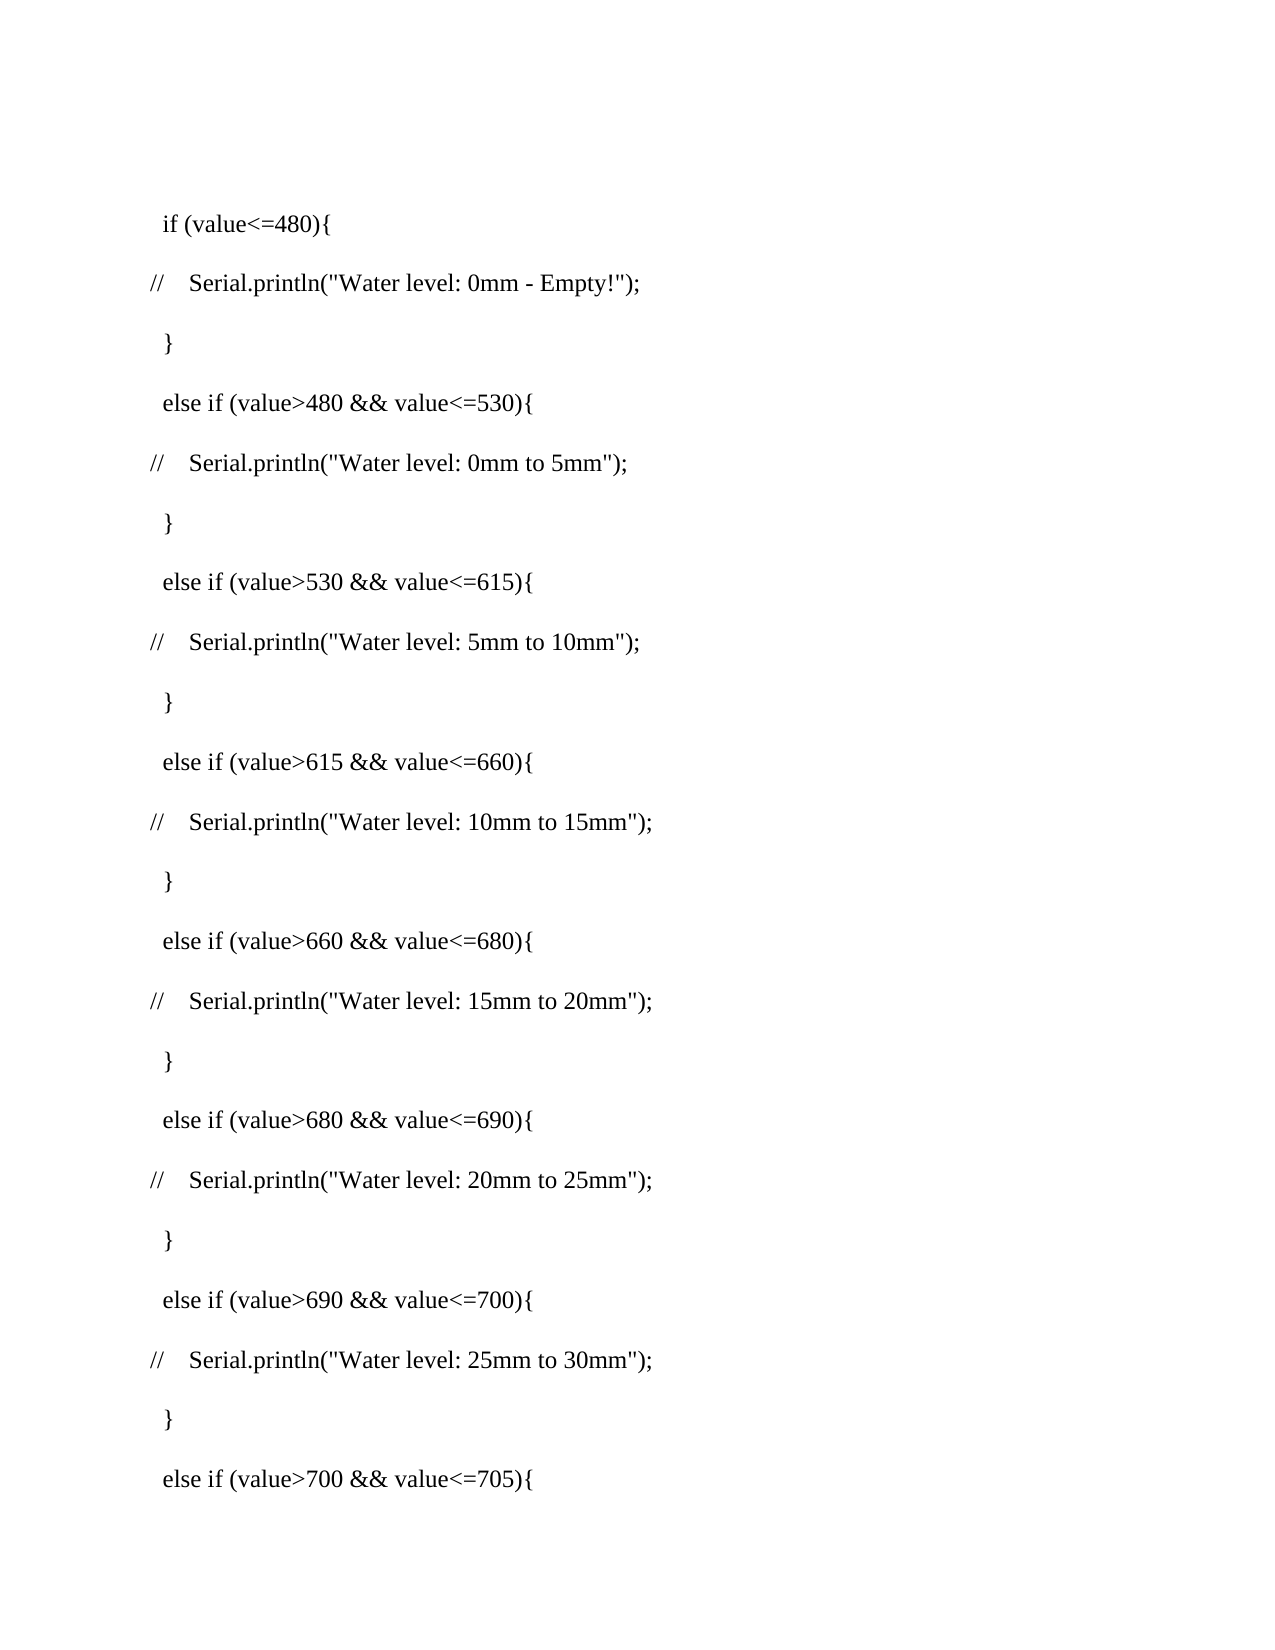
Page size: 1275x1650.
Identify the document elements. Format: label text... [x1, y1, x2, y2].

text // Serial.println("Water level: 0mm to 5mm"); [150, 448, 1125, 477]
text } [150, 687, 1125, 716]
text else if (value>530 && value<=615){ [150, 567, 1125, 596]
text if (value<=480){ [150, 209, 1125, 237]
text // Serial.println("Water level: 25mm to 30mm"); [150, 1345, 1125, 1373]
text else if (value>700 && value<=705){ [150, 1464, 1125, 1493]
text else if (value>615 && value<=660){ [150, 747, 1125, 776]
text } [150, 1046, 1125, 1074]
text } [150, 1225, 1125, 1254]
text else if (value>690 && value<=700){ [150, 1285, 1125, 1314]
text } [150, 328, 1125, 357]
text // Serial.println("Water level: 15mm to 20mm"); [150, 986, 1125, 1015]
text // Serial.println("Water level: 20mm to 25mm"); [150, 1165, 1125, 1194]
text } [150, 866, 1125, 895]
text else if (value>660 && value<=680){ [150, 926, 1125, 955]
text // Serial.println("Water level: 0mm - Empty!"); [150, 268, 1125, 297]
text else if (value>680 && value<=690){ [150, 1106, 1125, 1134]
text // Serial.println("Water level: 10mm to 15mm"); [150, 807, 1125, 835]
text } [150, 1404, 1125, 1433]
text // Serial.println("Water level: 5mm to 10mm"); [150, 627, 1125, 656]
text else if (value>480 && value<=530){ [150, 388, 1125, 417]
text } [150, 508, 1125, 536]
